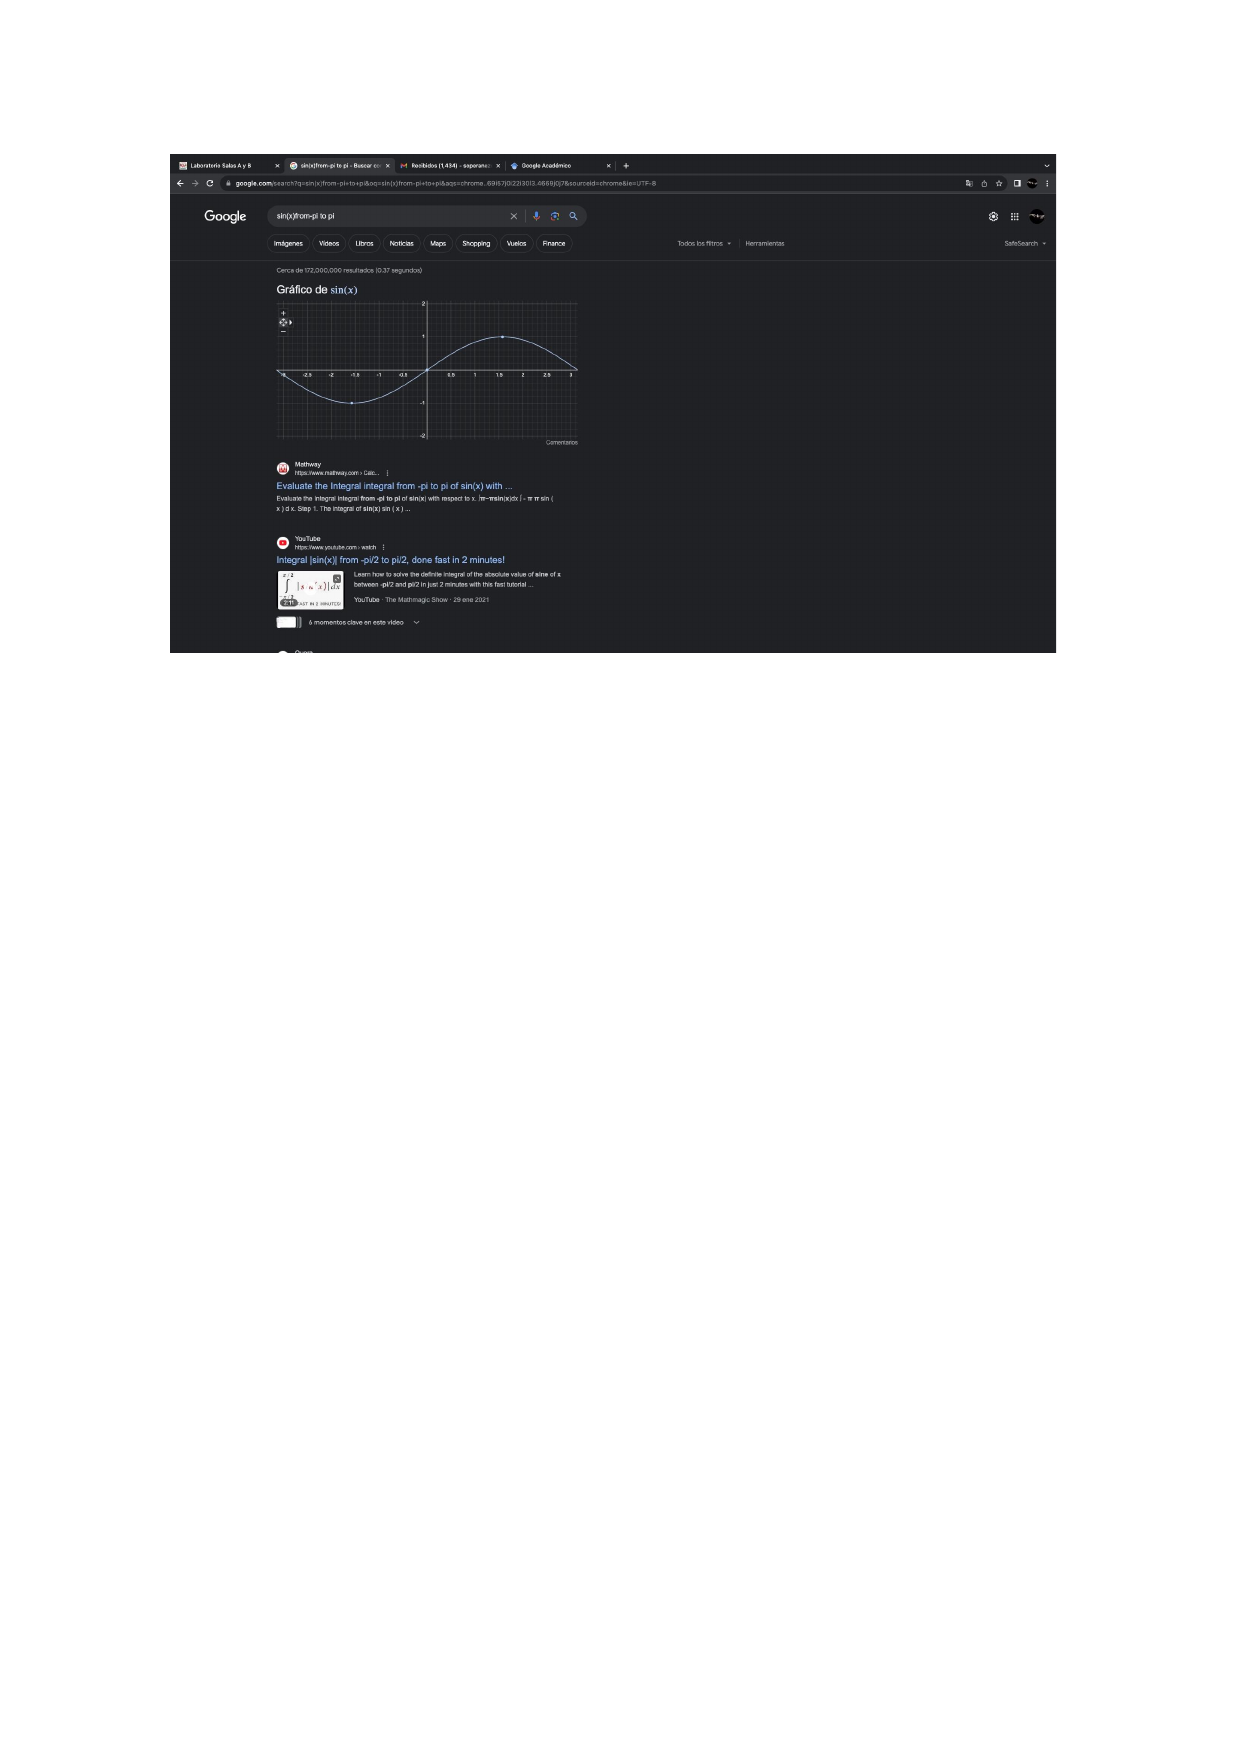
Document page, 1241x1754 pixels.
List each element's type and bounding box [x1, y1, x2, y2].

picture [170, 154, 1057, 653]
